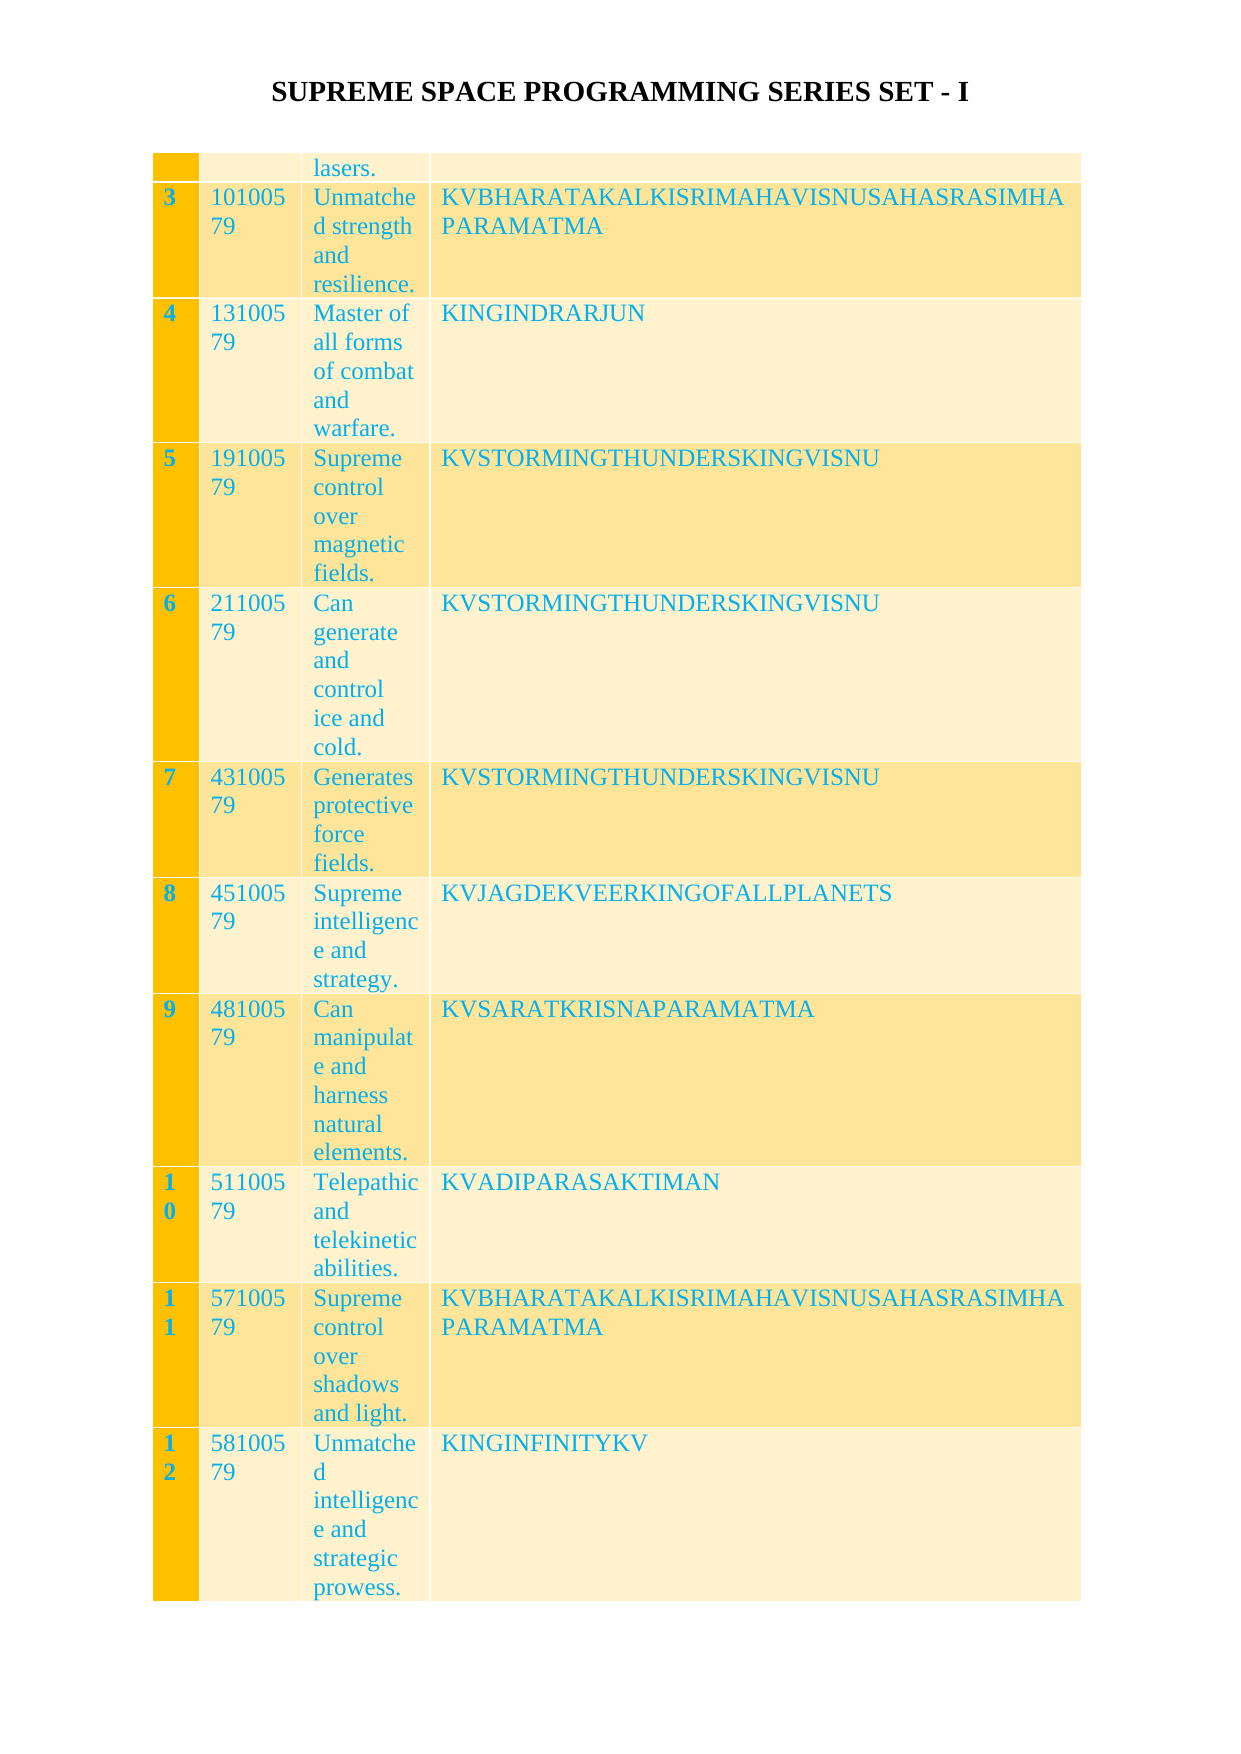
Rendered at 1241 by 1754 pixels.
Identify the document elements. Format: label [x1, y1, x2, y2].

picture [639, 305, 644, 315]
picture [564, 1435, 569, 1445]
picture [653, 769, 658, 780]
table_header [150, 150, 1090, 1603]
picture [861, 189, 866, 200]
picture [671, 595, 676, 605]
picture [653, 450, 658, 461]
picture [843, 189, 848, 199]
picture [678, 885, 683, 895]
picture [843, 1290, 848, 1300]
picture [325, 1435, 330, 1446]
picture [628, 1001, 633, 1011]
picture [861, 1290, 866, 1301]
picture [671, 769, 676, 779]
picture [671, 450, 676, 460]
picture [653, 595, 658, 606]
picture [714, 1174, 719, 1184]
picture [325, 189, 330, 200]
